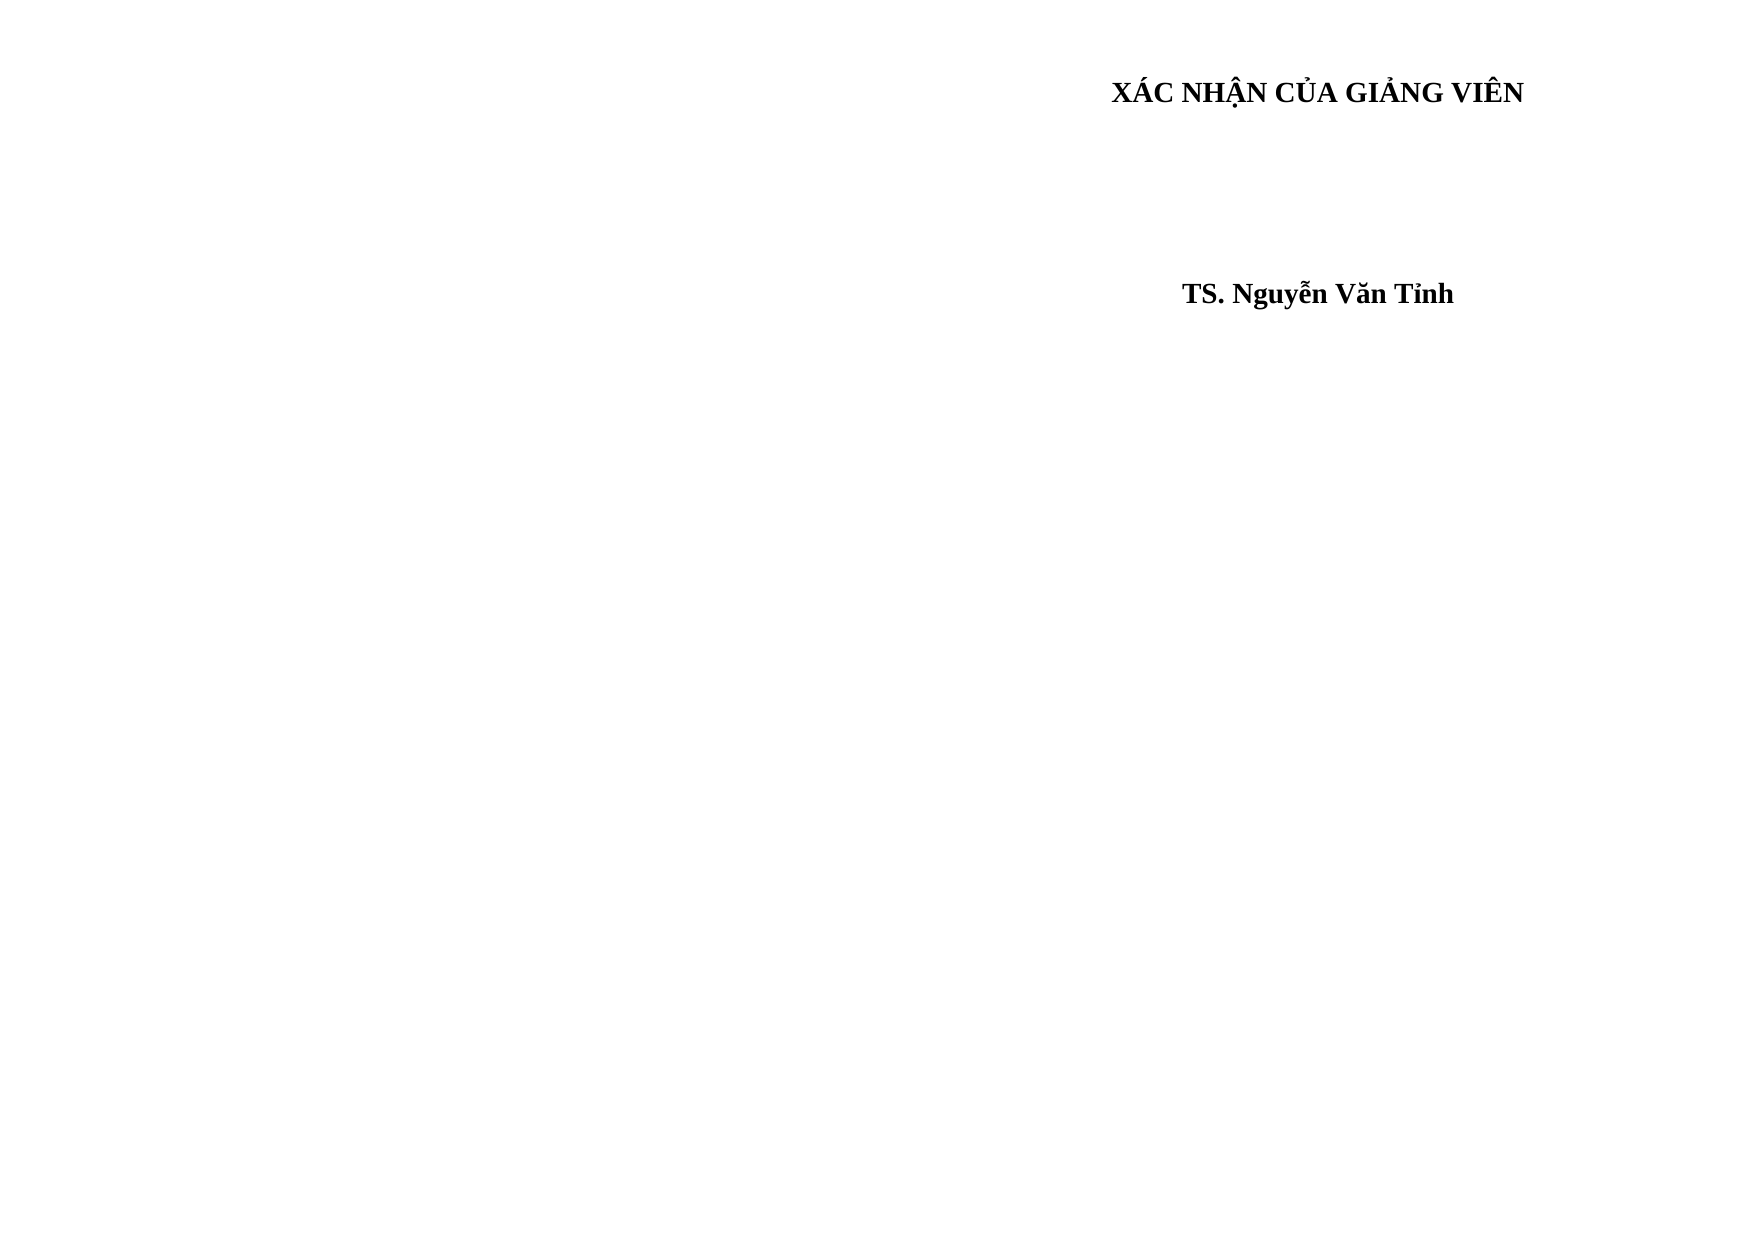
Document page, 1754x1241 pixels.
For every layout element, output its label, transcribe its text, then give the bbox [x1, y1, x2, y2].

text XÁC NHẬN CỦA GIẢNG VIÊN [207, 75, 1636, 108]
text TS. Nguyễn Văn Tỉnh [1107, 276, 1636, 309]
